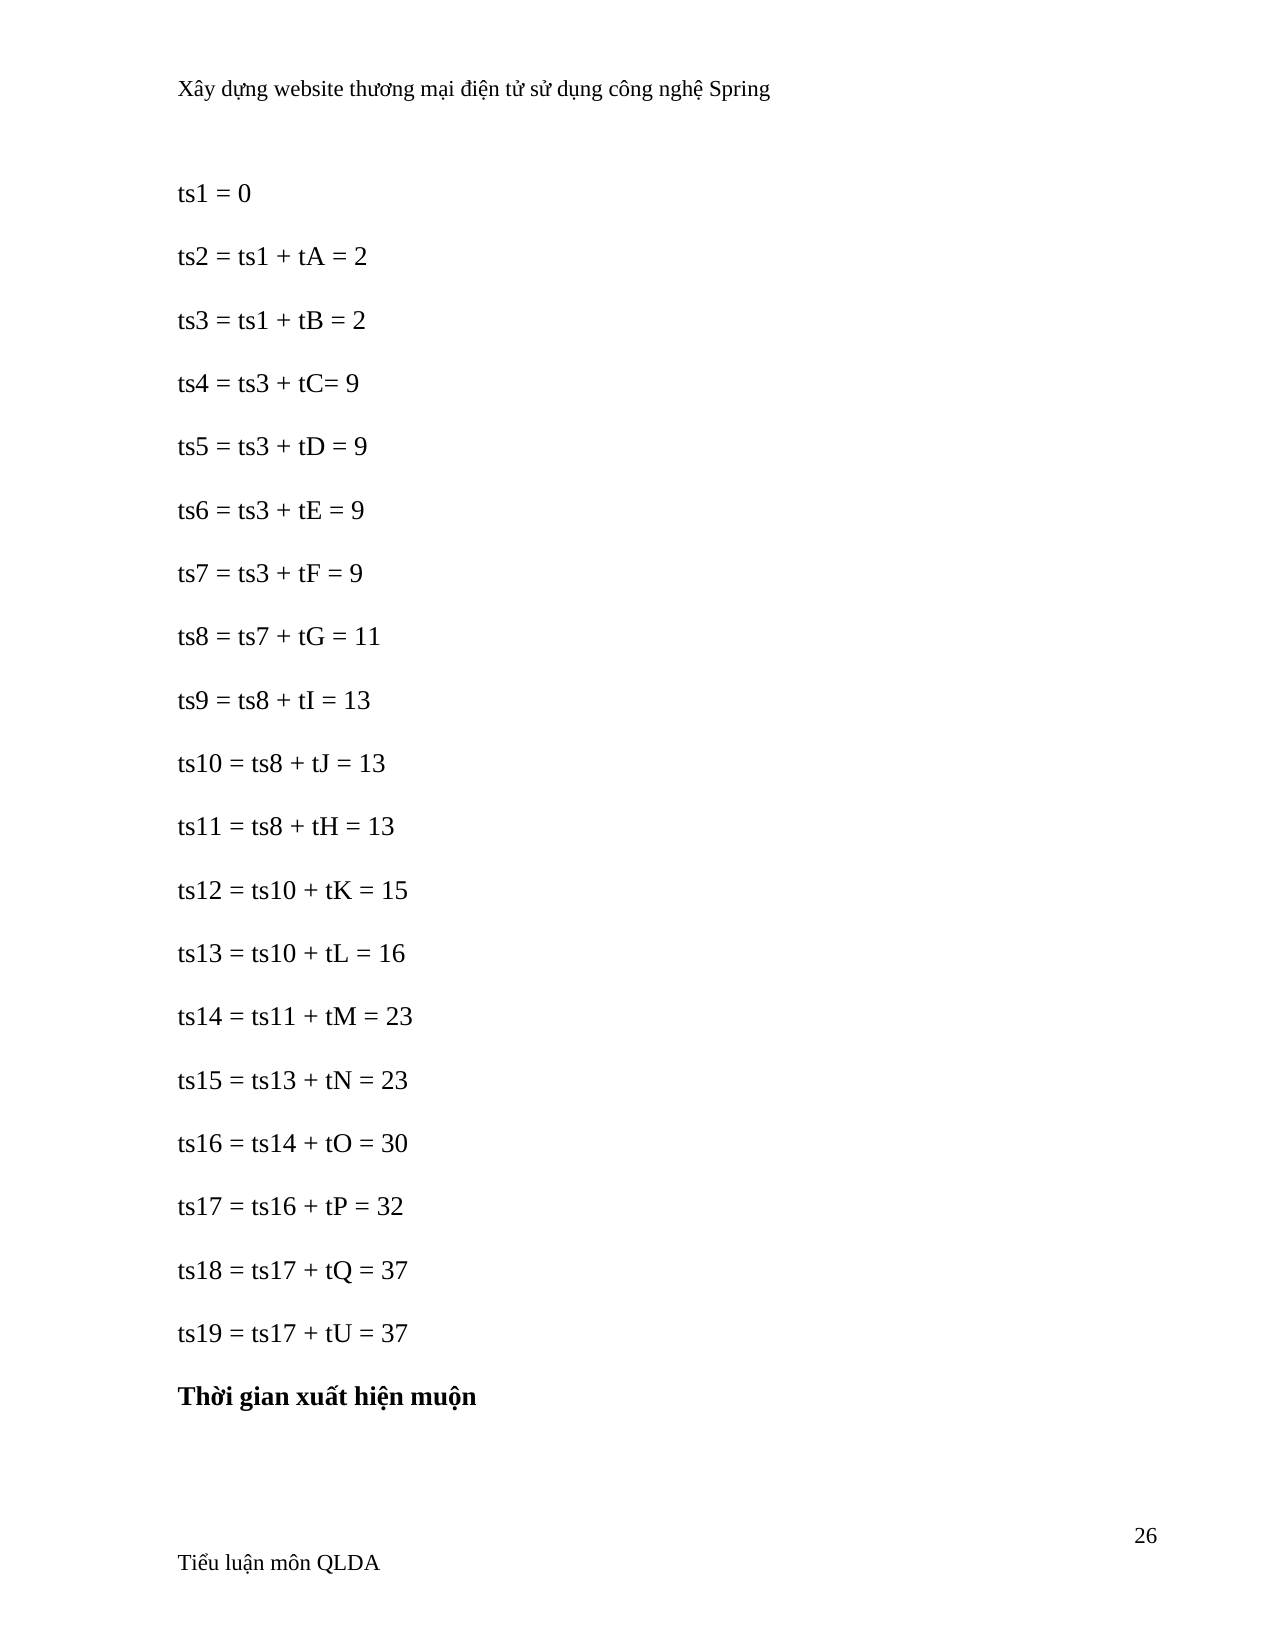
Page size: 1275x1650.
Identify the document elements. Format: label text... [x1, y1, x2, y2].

text ts6 = ts3 + tE = 9 [177, 494, 1157, 525]
text ts18 = ts17 + tQ = 37 [177, 1254, 1157, 1285]
text ts13 = ts10 + tL = 16 [177, 937, 1157, 968]
text ts14 = ts11 + tM = 23 [177, 1001, 1157, 1032]
text ts1 = 0 [177, 177, 1157, 208]
text ts19 = ts17 + tU = 37 [177, 1317, 1157, 1348]
text Thời gian xuất hiện muộn [177, 1381, 1157, 1412]
text ts7 = ts3 + tF = 9 [177, 557, 1157, 588]
text ts8 = ts7 + tG = 11 [177, 621, 1157, 652]
text ts3 = ts1 + tB = 2 [177, 304, 1157, 335]
text ts2 = ts1 + tA = 2 [177, 241, 1157, 272]
text ts15 = ts13 + tN = 23 [177, 1064, 1157, 1095]
text ts11 = ts8 + tH = 13 [177, 811, 1157, 842]
text ts4 = ts3 + tC= 9 [177, 367, 1157, 398]
text ts17 = ts16 + tP = 32 [177, 1191, 1157, 1222]
text ts12 = ts10 + tK = 15 [177, 874, 1157, 905]
text ts5 = ts3 + tD = 9 [177, 431, 1157, 462]
text ts16 = ts14 + tO = 30 [177, 1127, 1157, 1158]
text ts9 = ts8 + tI = 13 [177, 684, 1157, 715]
text ts10 = ts8 + tJ = 13 [177, 747, 1157, 778]
